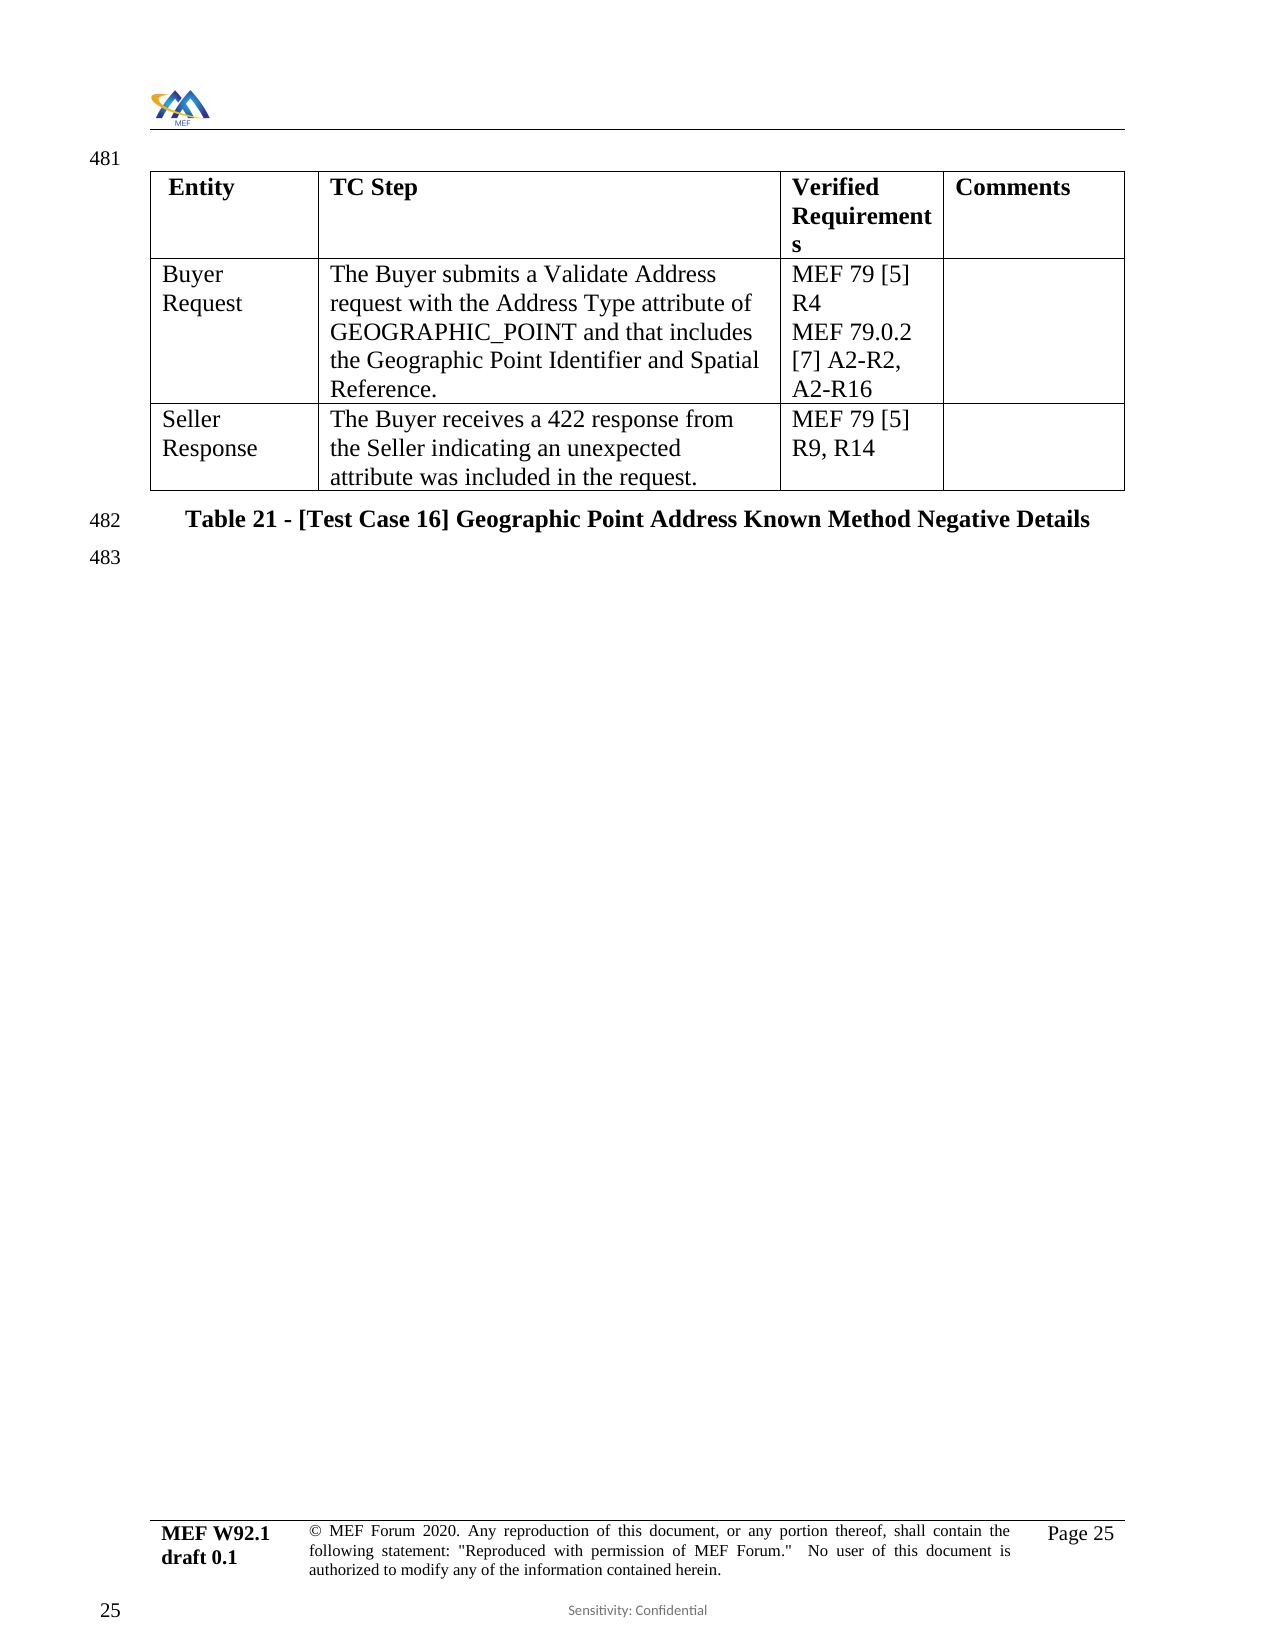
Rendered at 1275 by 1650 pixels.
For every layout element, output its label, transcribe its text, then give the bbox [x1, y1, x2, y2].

table_header Entity [151, 172, 318, 258]
table_header TC Step [319, 172, 780, 258]
text Table 21 - [Test Case 16] Geographic Point Address Known Method Negative Details [150, 504, 1125, 533]
table_header Comments [944, 172, 1124, 258]
table_cell The Buyer submits a Validate Address request with the Address Type attribute of GEOGRAPHIC_POINT and that includes the Geographic Point Identifier and Spatial Reference. [319, 259, 780, 403]
table_cell Buyer Request [151, 259, 318, 403]
table_cell MEF 79 [5] R4 MEF 79.0.2 [7] A2-R2, A2-R16 [781, 259, 943, 403]
table_cell Seller Response [151, 404, 318, 490]
picture [150, 90, 211, 127]
table_cell [944, 259, 1124, 403]
table_cell MEF 79 [5] R9, R14 [781, 404, 943, 490]
table_cell The Buyer receives a 422 response from the Seller indicating an unexpected attribute was included in the request. [319, 404, 780, 490]
table_cell [944, 404, 1124, 490]
table_header Verified Requirements [781, 172, 943, 258]
